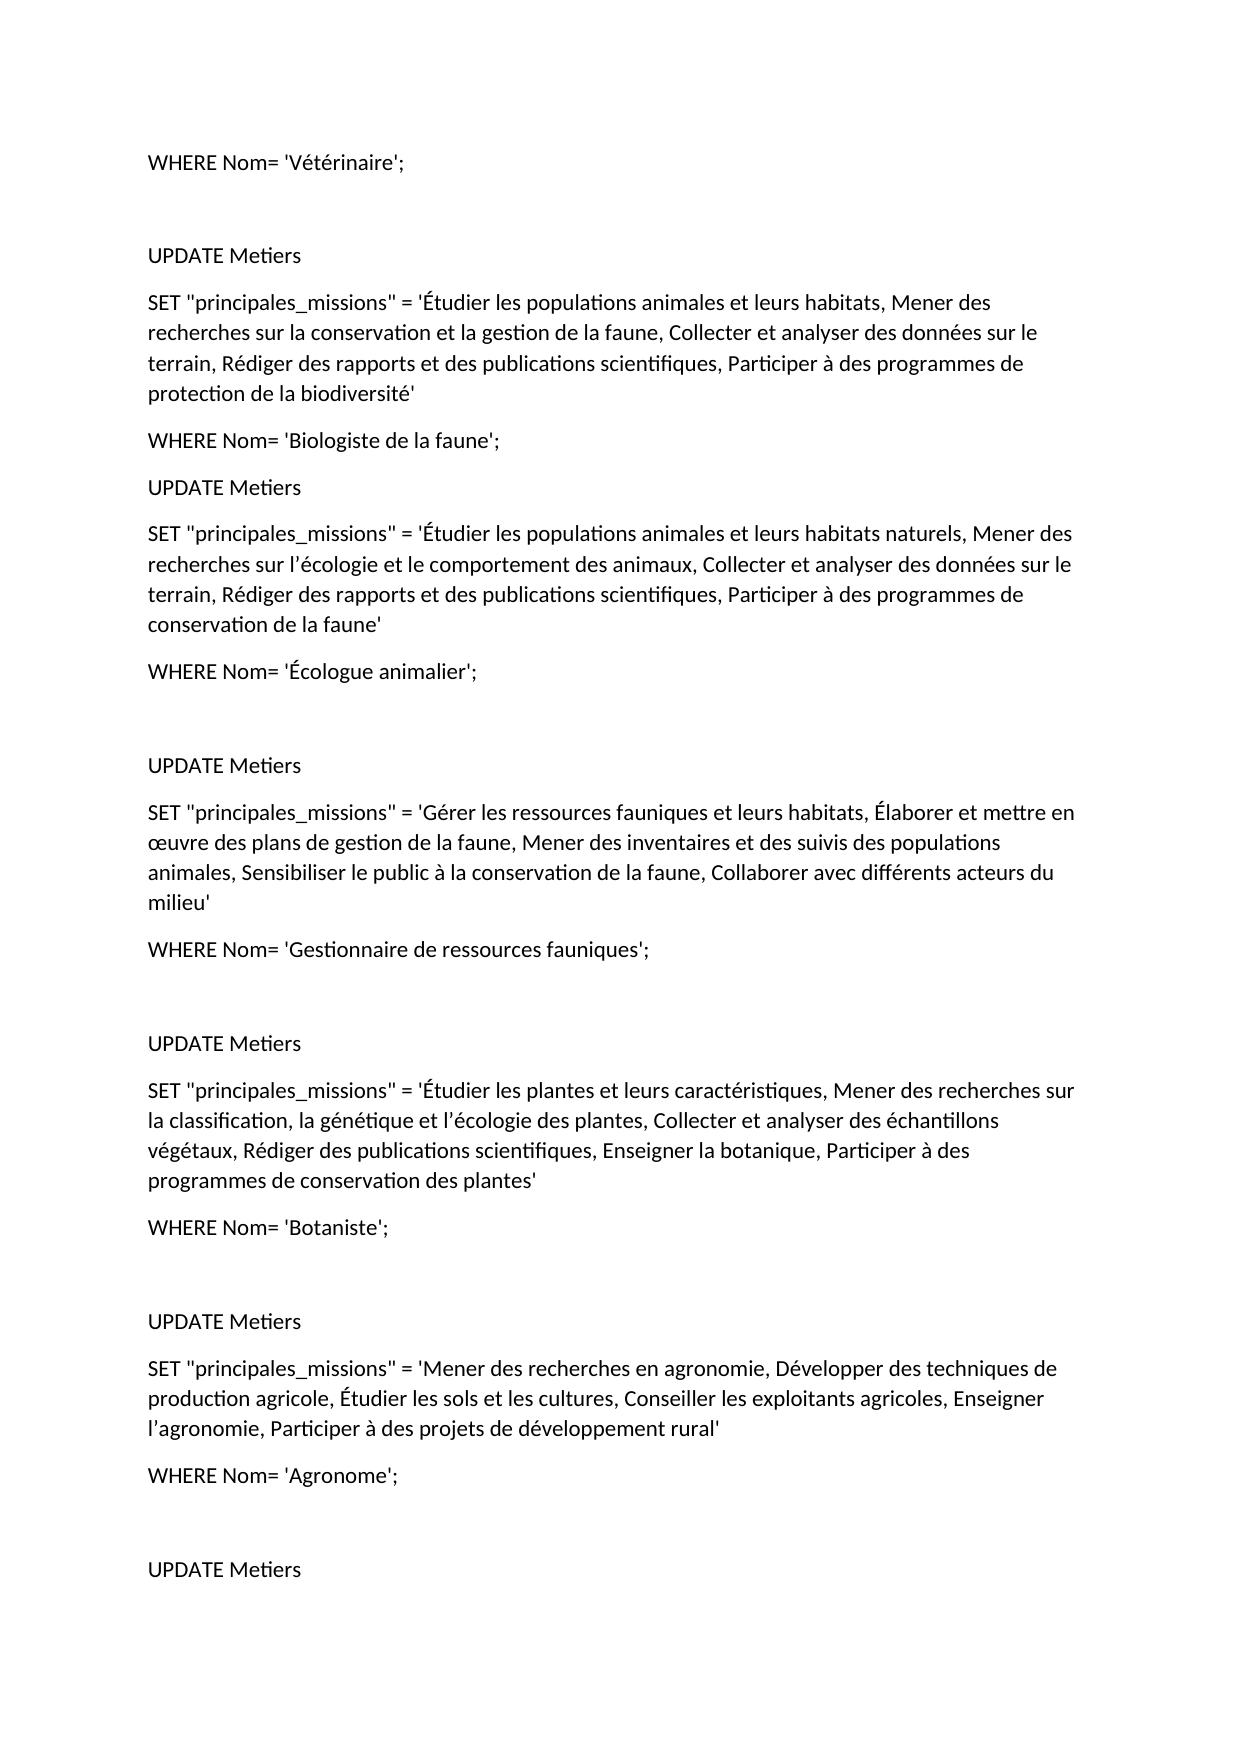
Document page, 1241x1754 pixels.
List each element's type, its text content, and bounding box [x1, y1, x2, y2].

text UPDATE Metiers [148, 473, 1093, 501]
text WHERE Nom= 'Biologiste de la faune'; [148, 426, 1093, 454]
text UPDATE Metiers [148, 1029, 1093, 1057]
text UPDATE Metiers [148, 1307, 1093, 1335]
text WHERE Nom= 'Vétérinaire'; [148, 148, 1093, 176]
text WHERE Nom= 'Écologue animalier'; [148, 657, 1093, 685]
text SET "principales_missions" = 'Gérer les ressources fauniques et leurs habitats, Élaborer et mettre en œuvre des plans de gestion de la faune, Mener des inventaires et des suivis des populations animales, Sensibiliser le public à la conservation de la faune, Collaborer avec différents acteurs du milieu' [148, 798, 1093, 916]
text SET "principales_missions" = 'Étudier les populations animales et leurs habitats, Mener des recherches sur la conservation et la gestion de la faune, Collecter et analyser des données sur le terrain, Rédiger des rapports et des publications scientifiques, Participer à des programmes de protection de la biodiversité' [148, 288, 1093, 407]
text SET "principales_missions" = 'Étudier les plantes et leurs caractéristiques, Mener des recherches sur la classification, la génétique et l’écologie des plantes, Collecter et analyser des échantillons végétaux, Rédiger des publications scientifiques, Enseigner la botanique, Participer à des programmes de conservation des plantes' [148, 1076, 1093, 1194]
text UPDATE Metiers [148, 751, 1093, 779]
text UPDATE Metiers [148, 241, 1093, 269]
text WHERE Nom= 'Agronome'; [148, 1461, 1093, 1489]
text WHERE Nom= 'Botaniste'; [148, 1213, 1093, 1241]
text SET "principales_missions" = 'Mener des recherches en agronomie, Développer des techniques de production agricole, Étudier les sols et les cultures, Conseiller les exploitants agricoles, Enseigner l’agronomie, Participer à des projets de développement rural' [148, 1354, 1093, 1442]
text WHERE Nom= 'Gestionnaire de ressources fauniques'; [148, 935, 1093, 963]
text SET "principales_missions" = 'Étudier les populations animales et leurs habitats naturels, Mener des recherches sur l’écologie et le comportement des animaux, Collecter et analyser des données sur le terrain, Rédiger des rapports et des publications scientifiques, Participer à des programmes de conservation de la faune' [148, 519, 1093, 638]
text UPDATE Metiers [148, 1555, 1093, 1583]
